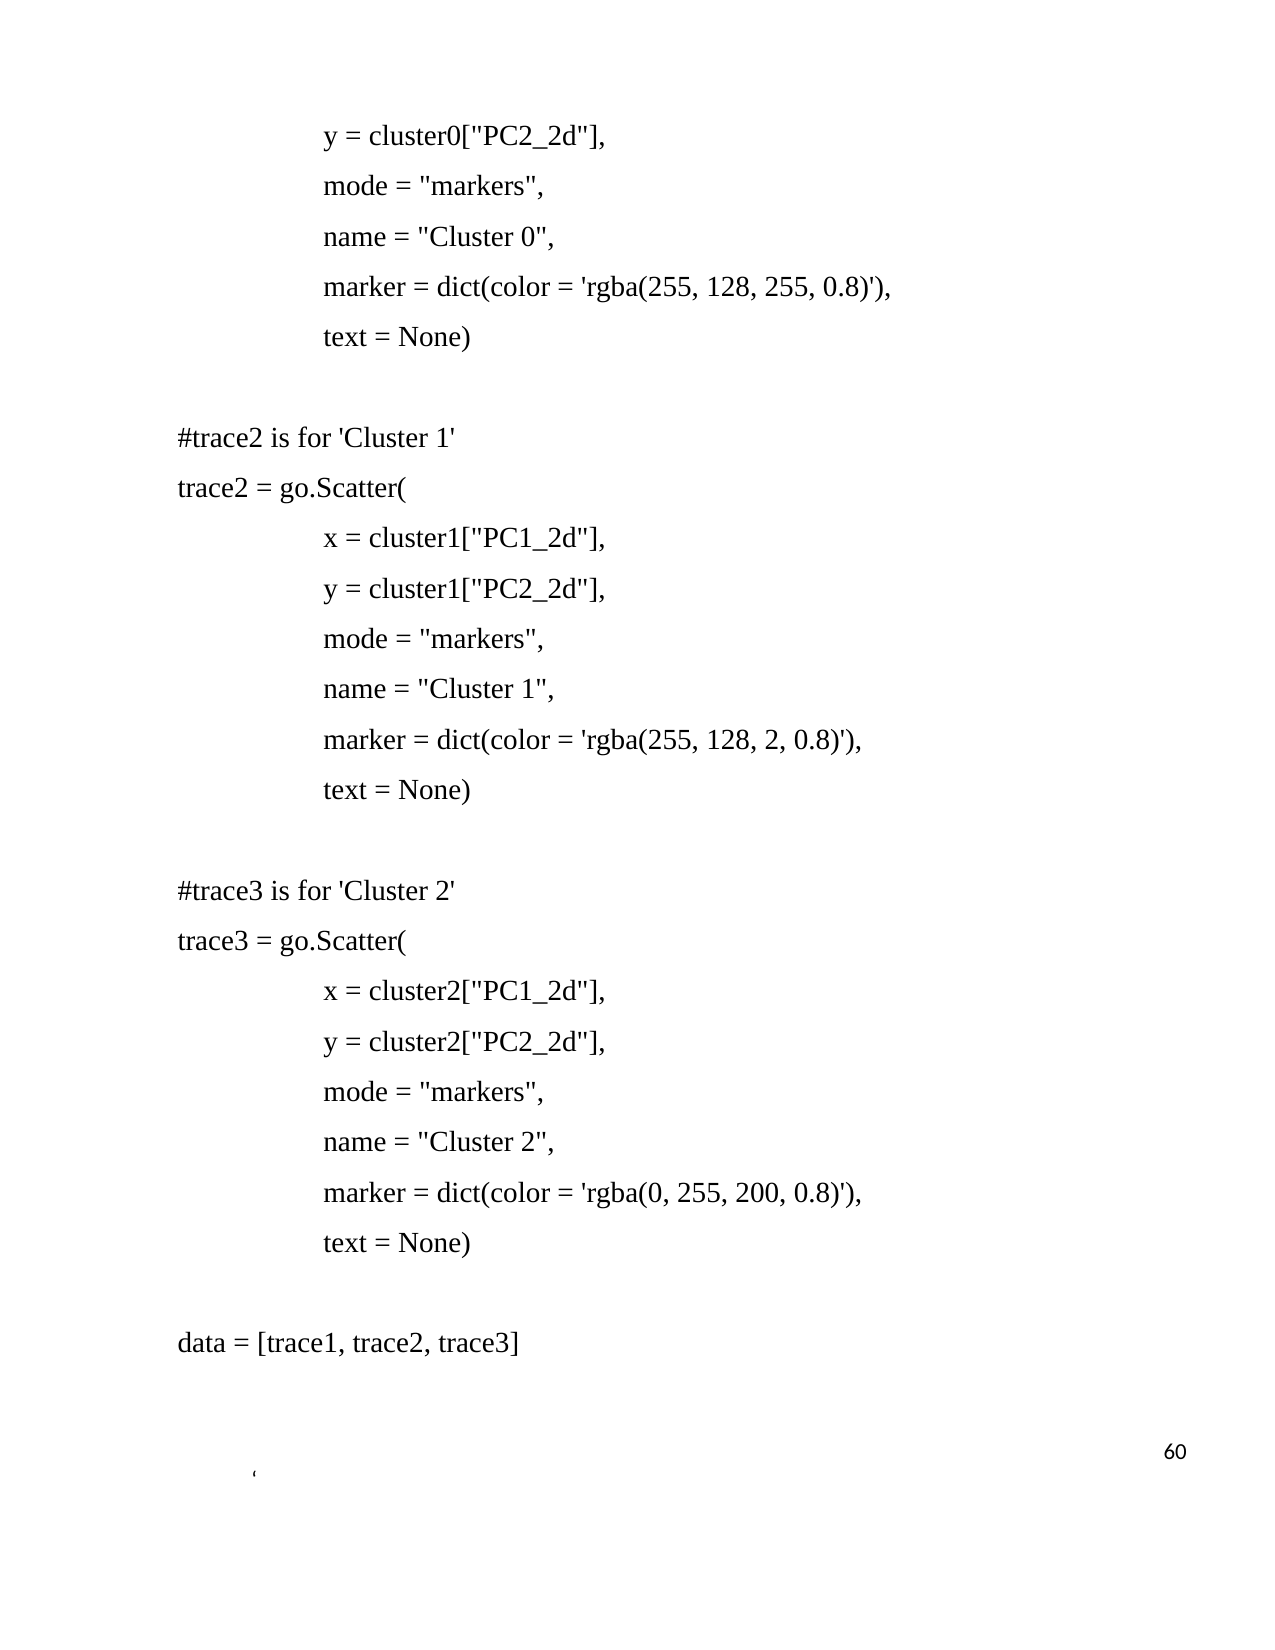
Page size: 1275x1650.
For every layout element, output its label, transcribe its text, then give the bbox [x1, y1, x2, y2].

text name = "Cluster 1", [177, 672, 1186, 705]
text #trace3 is for 'Cluster 2' [177, 873, 1186, 906]
text #trace2 is for 'Cluster 1' [177, 420, 1186, 453]
text mode = "markers", [177, 168, 1186, 202]
text trace3 = go.Scatter( [177, 923, 1186, 957]
text y = cluster1["PC2_2d"], [177, 571, 1186, 604]
text x = cluster2["PC1_2d"], [177, 973, 1186, 1007]
text y = cluster2["PC2_2d"], [177, 1024, 1186, 1057]
text marker = dict(color = 'rgba(0, 255, 200, 0.8)'), [177, 1175, 1186, 1208]
text name = "Cluster 0", [177, 219, 1186, 252]
text marker = dict(color = 'rgba(255, 128, 255, 0.8)'), [177, 269, 1186, 303]
text text = None) [177, 772, 1186, 806]
text text = None) [177, 319, 1186, 353]
text mode = "markers", [177, 1074, 1186, 1108]
text x = cluster1["PC1_2d"], [177, 521, 1186, 554]
text y = cluster0["PC2_2d"], [177, 118, 1186, 152]
text name = "Cluster 2", [177, 1124, 1186, 1158]
text trace2 = go.Scatter( [177, 470, 1186, 504]
text data = [trace1, trace2, trace3] [177, 1326, 1186, 1359]
text mode = "markers", [177, 621, 1186, 655]
text text = None) [177, 1225, 1186, 1258]
text marker = dict(color = 'rgba(255, 128, 2, 0.8)'), [177, 722, 1186, 755]
